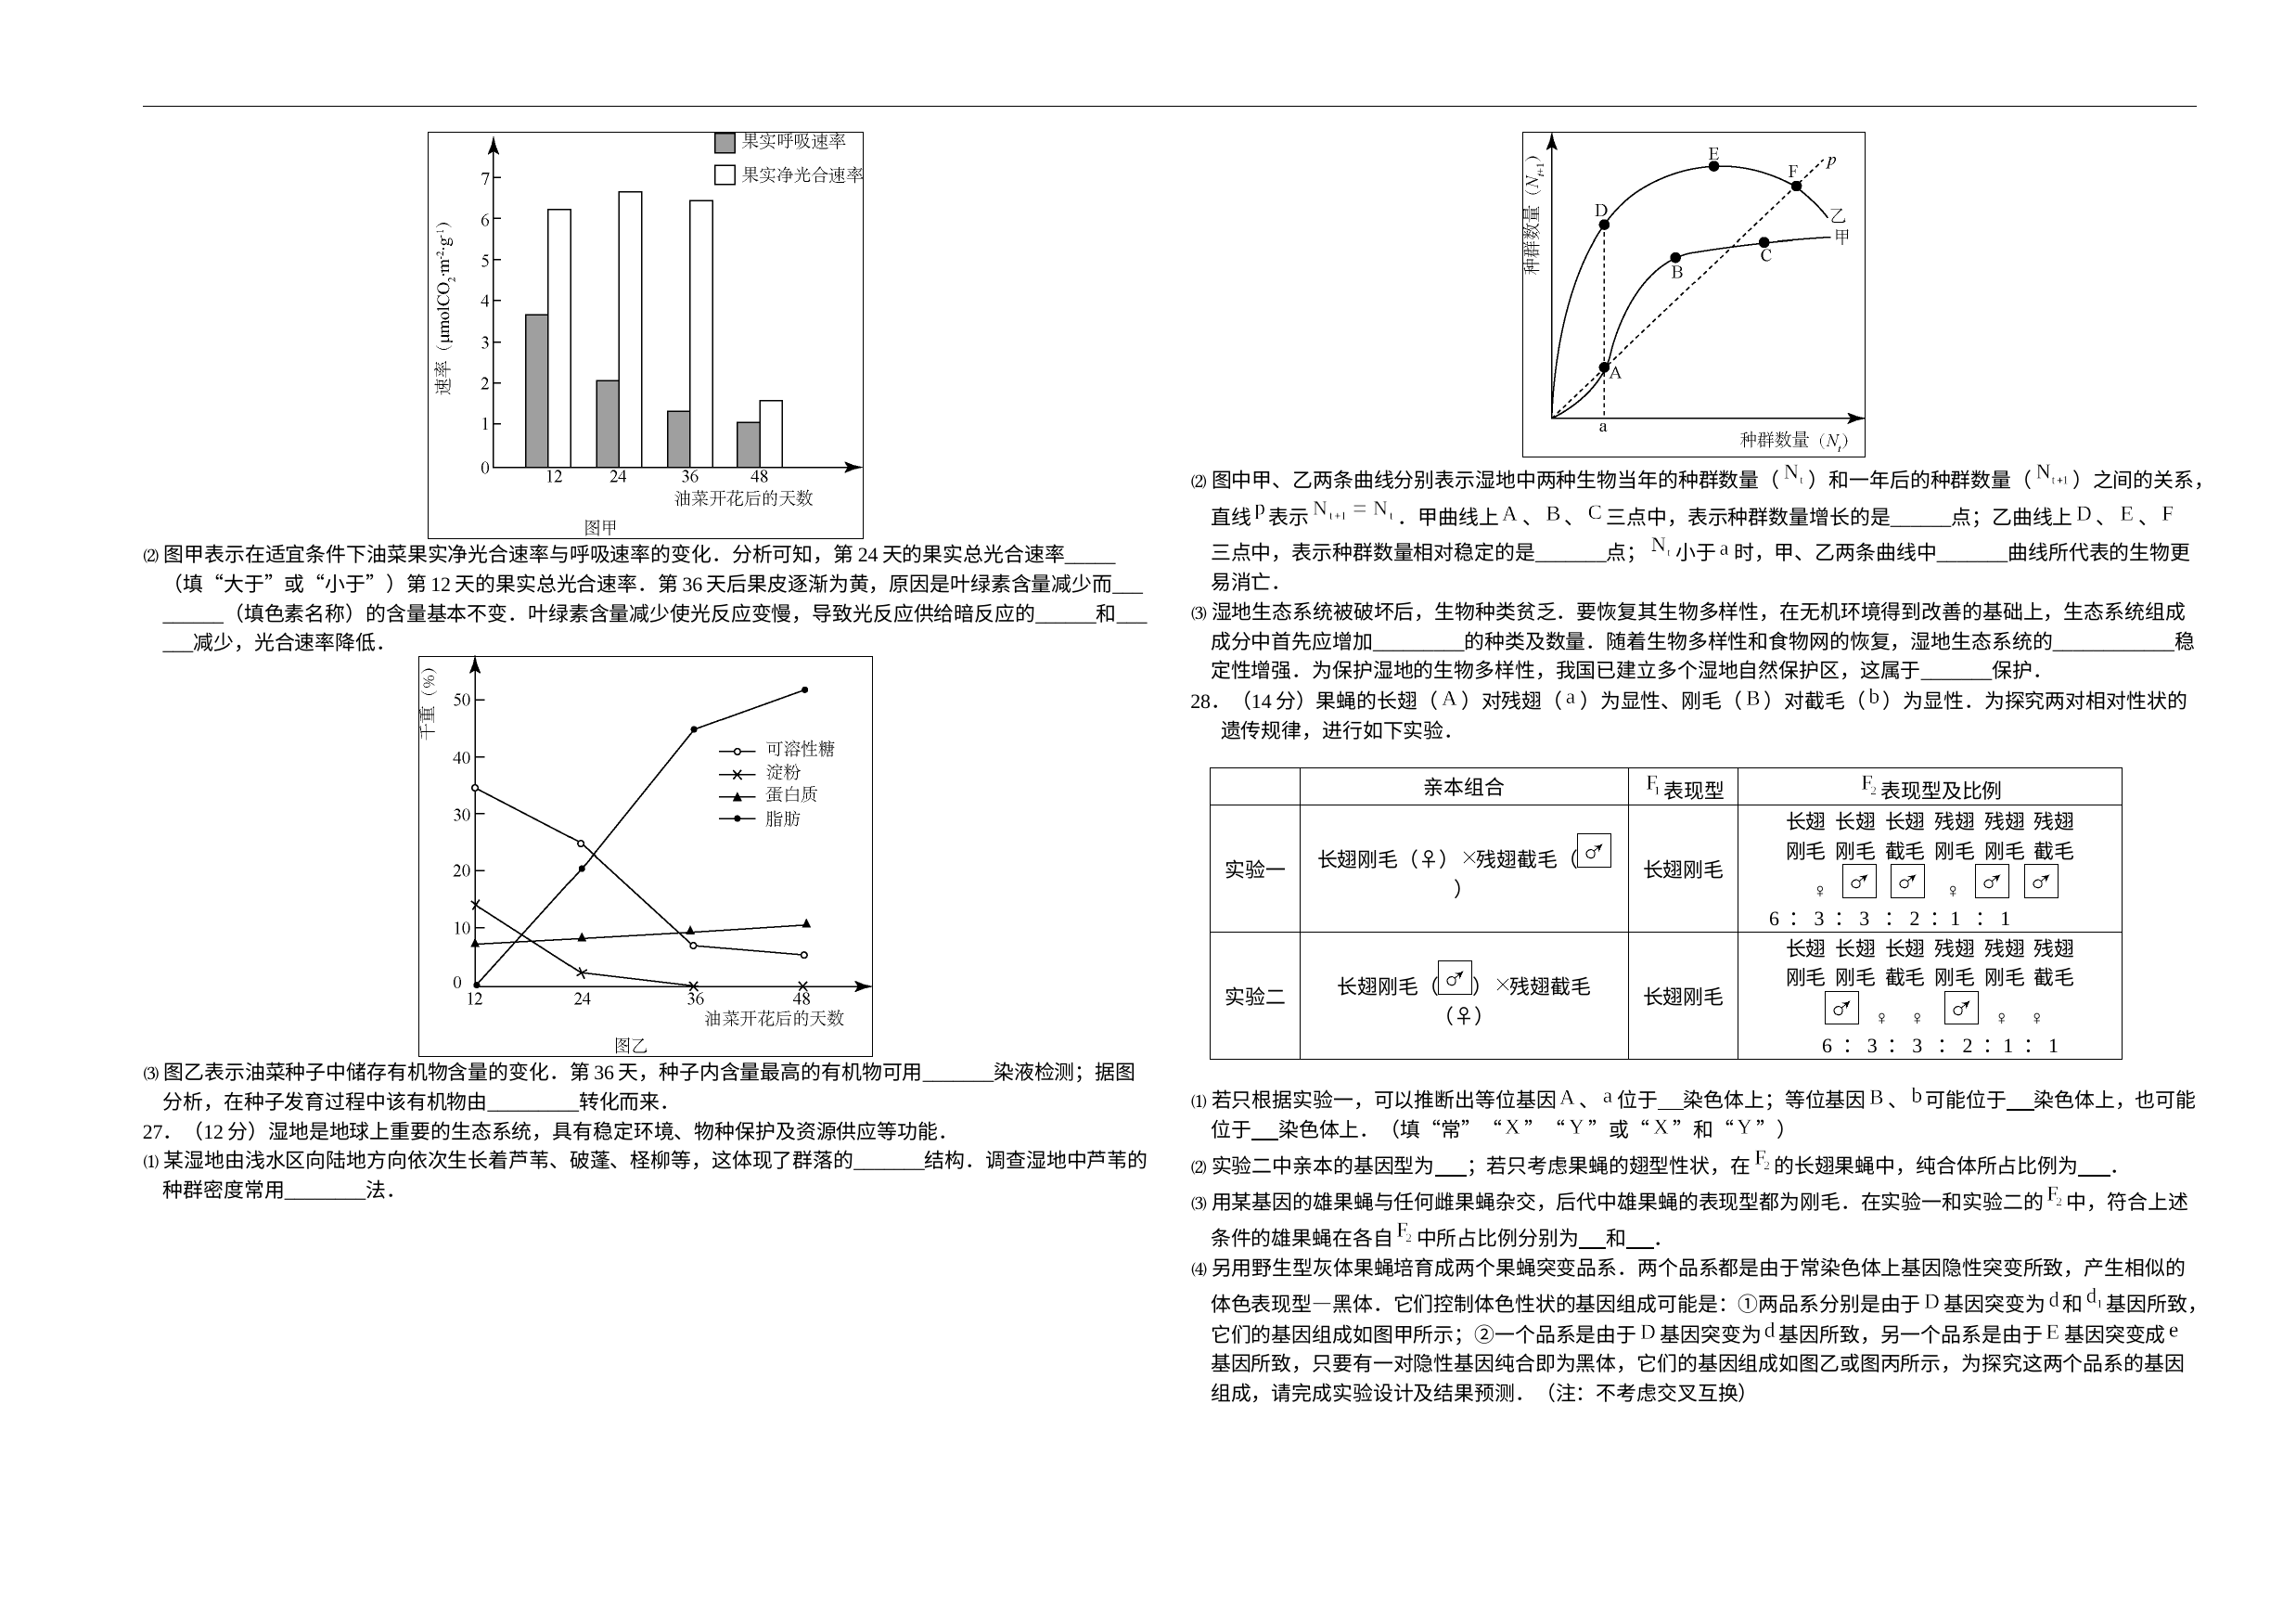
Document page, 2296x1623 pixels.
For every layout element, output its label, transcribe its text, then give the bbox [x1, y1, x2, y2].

text 28．（14分）果蝇的长翅（）对残翅（）为显性、刚毛（）对截毛（）为显性．为探究两对相对性状的遗传规律，进行如下实验． [1190, 684, 2197, 743]
picture [1976, 865, 2008, 897]
picture [1578, 834, 1610, 867]
text ⑶图乙表示油菜种子中储存有机物含量的变化．第36天，种子内含量最高的有机物可用_______染液检测；据图分析，在种子发育过程中该有机物由_________转化而来． [142, 1056, 1149, 1115]
text ⑵图中甲、乙两条曲线分别表示湿地中两种生物当年的种群数量（）和一年后的种群数量（）之间的关系，直线表示．甲曲线上、、三点中，表示种群数量增长的是______点；乙曲线上、、三点中，表示种群数量相对稳定的是_______点；小于时，甲、乙两条曲线中_______曲线所代表的生物更易消亡． [1190, 457, 2197, 596]
table_cell 长翅 长翅 长翅 残翅 残翅 残翅 刚毛 刚毛 截毛 刚毛 刚毛 截毛 ♀ ♀ ♀ ♀ 6 ： 3 ： 3 ： 2 ：1 ： 1 [1738, 933, 2122, 1059]
picture [1892, 865, 1924, 897]
picture [1439, 961, 1471, 994]
table_header 表现型及比例 [1738, 768, 2122, 805]
text ⑵图甲表示在适宜条件下油菜果实净光合速率与呼吸速率的变化．分析可知，第24天的果实总光合速率_____（填“大于”或“小于”）第12天的果实总光合速率．第36天后果皮逐渐为黄，原因是叶绿素含量减少而_________（填色素名称）的含量基本不变．叶绿素含量减少使光反应变慢，导致光反应供给暗反应的______和______减少，光合速率降低． [142, 538, 1149, 656]
picture [1945, 992, 1978, 1024]
table_cell 长翅刚毛 [1629, 933, 1738, 1059]
table_cell 长翅刚毛（）残翅截毛（♀） [1301, 933, 1628, 1059]
text 27．（12分）湿地是地球上重要的生态系统，具有稳定环境、物种保护及资源供应等功能． [142, 1115, 1149, 1144]
table_cell 实验一 [1211, 805, 1300, 932]
text ⑴若只根据实验一，可以推断出等位基因、位于 染色体上；等位基因、可能位于 染色体上，也可能位于 染色体上．（填“常”“”“”或“”和“”） [1190, 1083, 2197, 1142]
picture [419, 657, 872, 1056]
table_header 亲本组合 [1301, 768, 1628, 805]
picture [429, 133, 863, 538]
text ⑶用某基因的雄果蝇与任何雌果蝇杂交，后代中雄果蝇的表现型都为刚毛．在实验一和实验二的中，符合上述条件的雄果蝇在各自中所占比例分别为 和 ． [1190, 1179, 2197, 1252]
text ⑵实验二中亲本的基因型为 ；若只考虑果蝇的翅型性状，在的长翅果蝇中，纯合体所占比例为 ． [1190, 1142, 2197, 1179]
picture [2025, 865, 2058, 897]
picture [1826, 992, 1858, 1024]
table_header [1211, 768, 1300, 805]
text ⑶湿地生态系统被破坏后，生物种类贫乏．要恢复其生物多样性，在无机环境得到改善的基础上，生态系统组成成分中首先应增加_________的种类及数量．随着生物多样性和食物网的恢复，湿地生态系统的____________稳定性增强．为保护湿地的生物多样性，我国已建立多个湿地自然保护区，这属于_______保护． [1190, 596, 2197, 684]
picture [1523, 133, 1865, 457]
picture [1843, 865, 1876, 897]
table_cell 长翅刚毛 [1629, 805, 1738, 932]
table_cell 实验二 [1211, 933, 1300, 1059]
table_cell 长翅 长翅 长翅 残翅 残翅 残翅 刚毛 刚毛 截毛 刚毛 刚毛 截毛 ♀ ♀ 6 ： 3 ： 3 ： 2 ：1 ： 1 [1738, 805, 2122, 932]
text ⑷另用野生型灰体果蝇培育成两个果蝇突变品系．两个品系都是由于常染色体上基因隐性突变所致，产生相似的体色表现型—黑体．它们控制体色性状的基因组成可能是：①两品系分别是由于基因突变为和基因所致，它们的基因组成如图甲所示；②一个品系是由于基因突变为基因所致，另一个品系是由于基因突变成基因所致，只要有一对隐性基因纯合即为黑体，它们的基因组成如图乙或图丙所示，为探究这两个品系的基因组成，请完成实验设计及结果预测．（注：不考虑交叉互换） [1190, 1252, 2197, 1407]
table_cell 长翅刚毛（♀）残翅截毛（） [1301, 805, 1628, 932]
text ⑴某湿地由浅水区向陆地方向依次生长着芦苇、破蓬、柽柳等，这体现了群落的_______结构．调查湿地中芦苇的种群密度常用________法． [142, 1144, 1149, 1204]
table_header 表现型 [1629, 768, 1738, 805]
